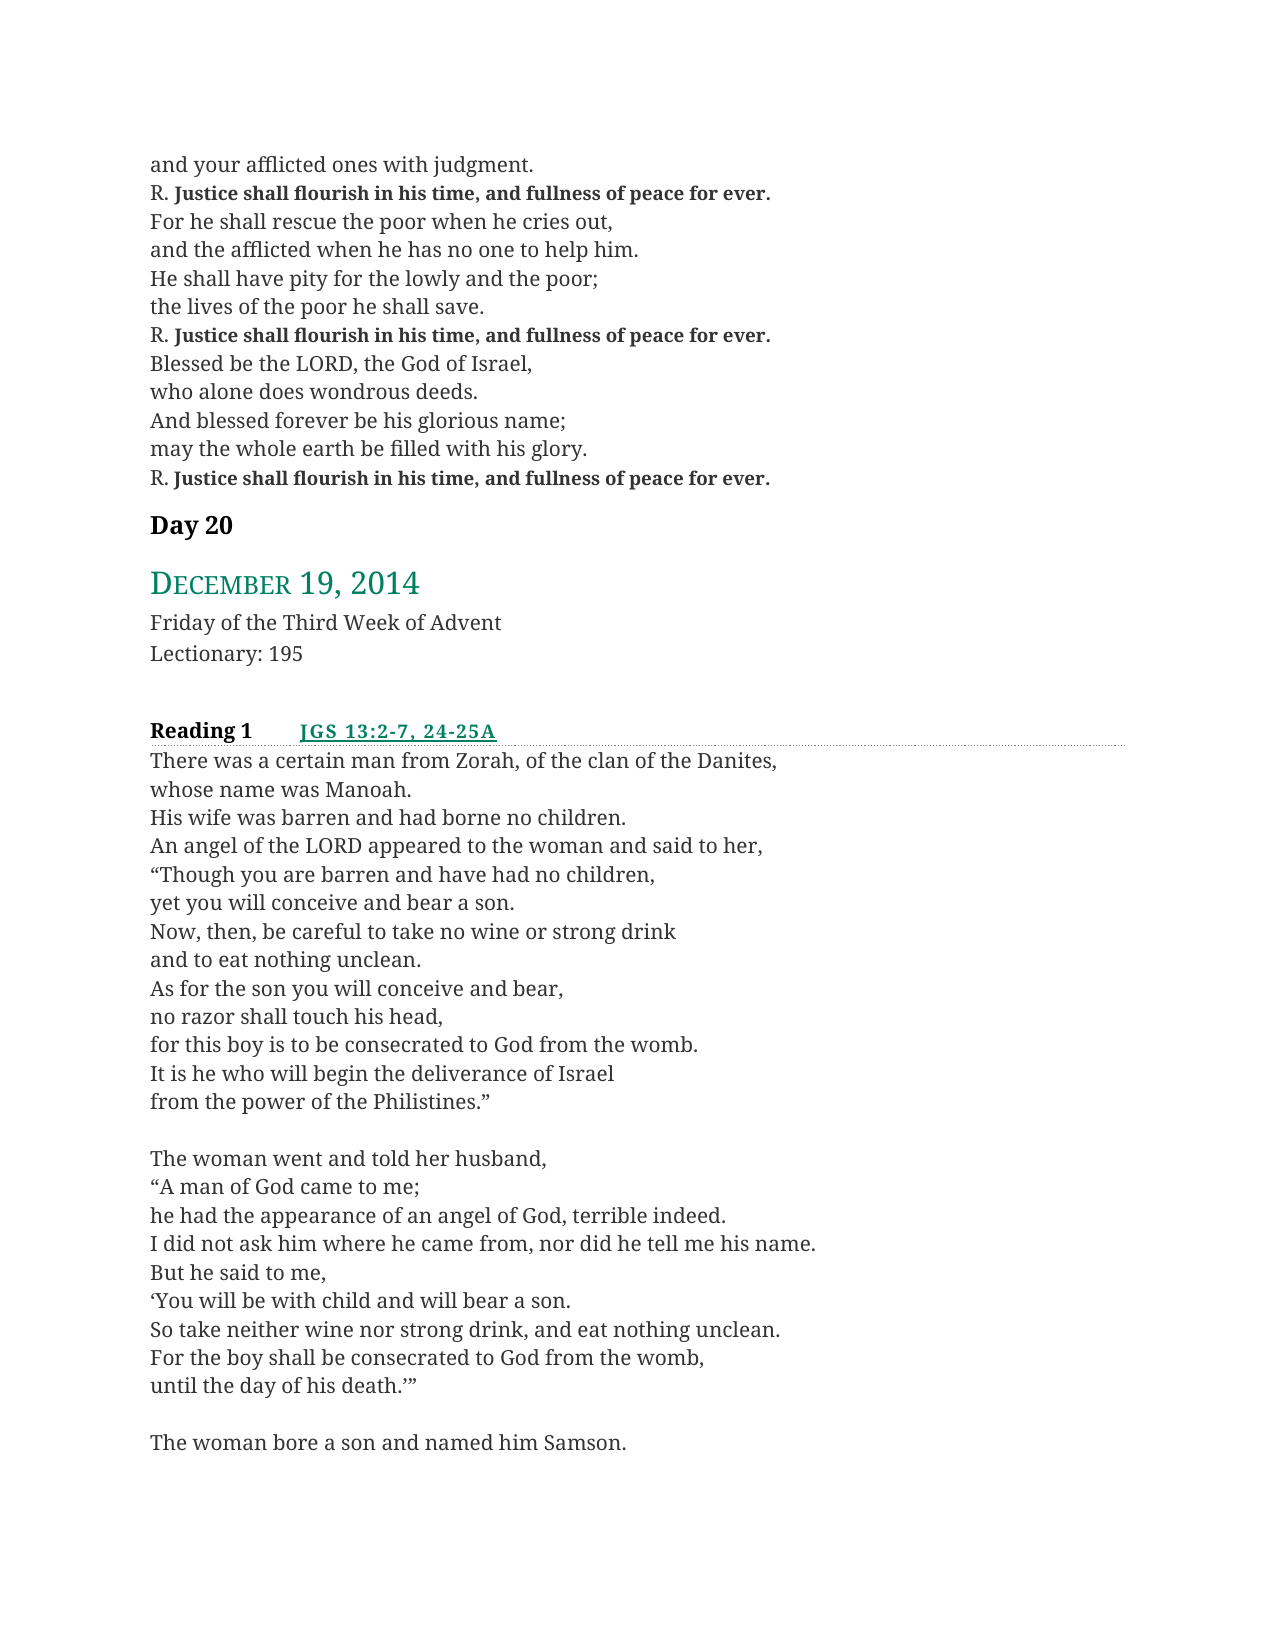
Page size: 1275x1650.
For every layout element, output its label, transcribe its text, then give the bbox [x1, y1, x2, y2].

subtitle Reading 1 JGS 13:2-7, 24-25A [150, 716, 1125, 746]
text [150, 746, 1125, 1457]
subtitle December 19, 2014 [150, 561, 1125, 604]
text Day 20 [150, 508, 1125, 542]
subtitle Friday of the Third Week of Advent Lectionary: 195 [150, 608, 1100, 667]
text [150, 150, 1125, 491]
